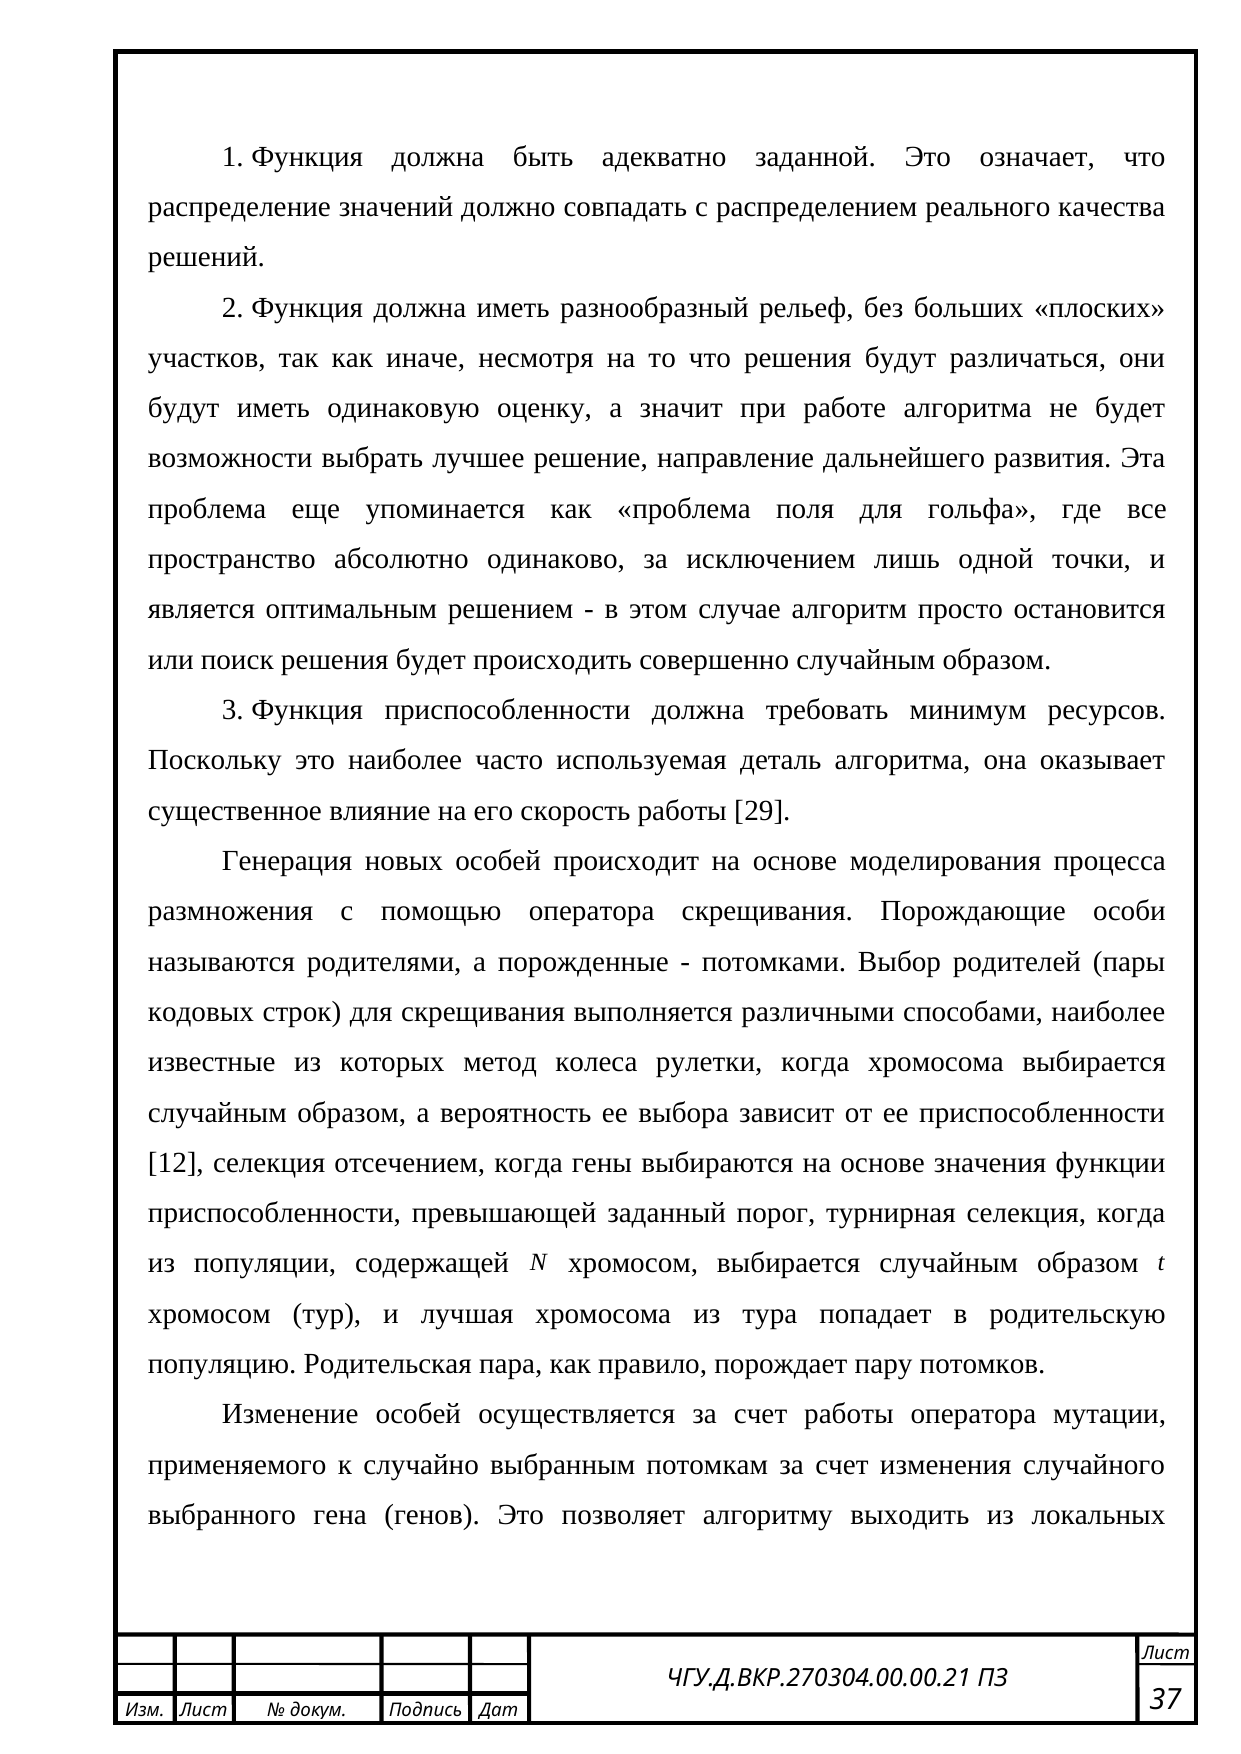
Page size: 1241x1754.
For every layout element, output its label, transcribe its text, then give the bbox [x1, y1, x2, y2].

list Функция должна быть адекватно заданной. Это означает, что распределение значений должно совпадать с распределением реального качества решений. [148, 139, 1167, 273]
list Функция должна иметь разнообразный рельеф, без больших «плоских» участков, так как иначе, несмотря на то что решения будут различаться, они будут иметь одинаковую оценку, а значит при работе алгоритма не будет возможности выбрать лучшее решение, направление дальнейшего развития. Эта проблема еще упоминается как «проблема поля для гольфа», где все пространство абсолютно одинаково, за исключением лишь одной точки, и является оптимальным решением - в этом случае алгоритм просто остановится или поиск решения будет происходить совершенно случайным образом. [148, 290, 1167, 675]
list Функция приспособленности должна требовать минимум ресурсов. Поскольку это наиболее часто используемая деталь алгоритма, она оказывает существенное влияние на его скорость работы [29]. [148, 692, 1167, 826]
text Генерация новых особей происходит на основе моделирования процесса размножения с помощью оператора скрещивания. Порождающие особи называются родителями, а порожденные - потомками. Выбор родителей (пары кодовых строк) для скрещивания выполняется различными способами, наиболее известные из которых метод колеса рулетки, когда хромосома выбирается случайным образом, а вероятность ее выбора зависит от ее приспособленности [12], селекция отсечением, когда гены выбираются на основе значения функции приспособленности, превышающей заданный порог, турнирная селекция, когда из популяции, содержащей хромосом, выбирается случайным образом хромосом (тур), и лучшая хромосома из тура попадает в родительскую популяцию. Родительская пара, как правило, порождает пару потомков. [148, 843, 1167, 1380]
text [148, 1397, 1167, 1531]
